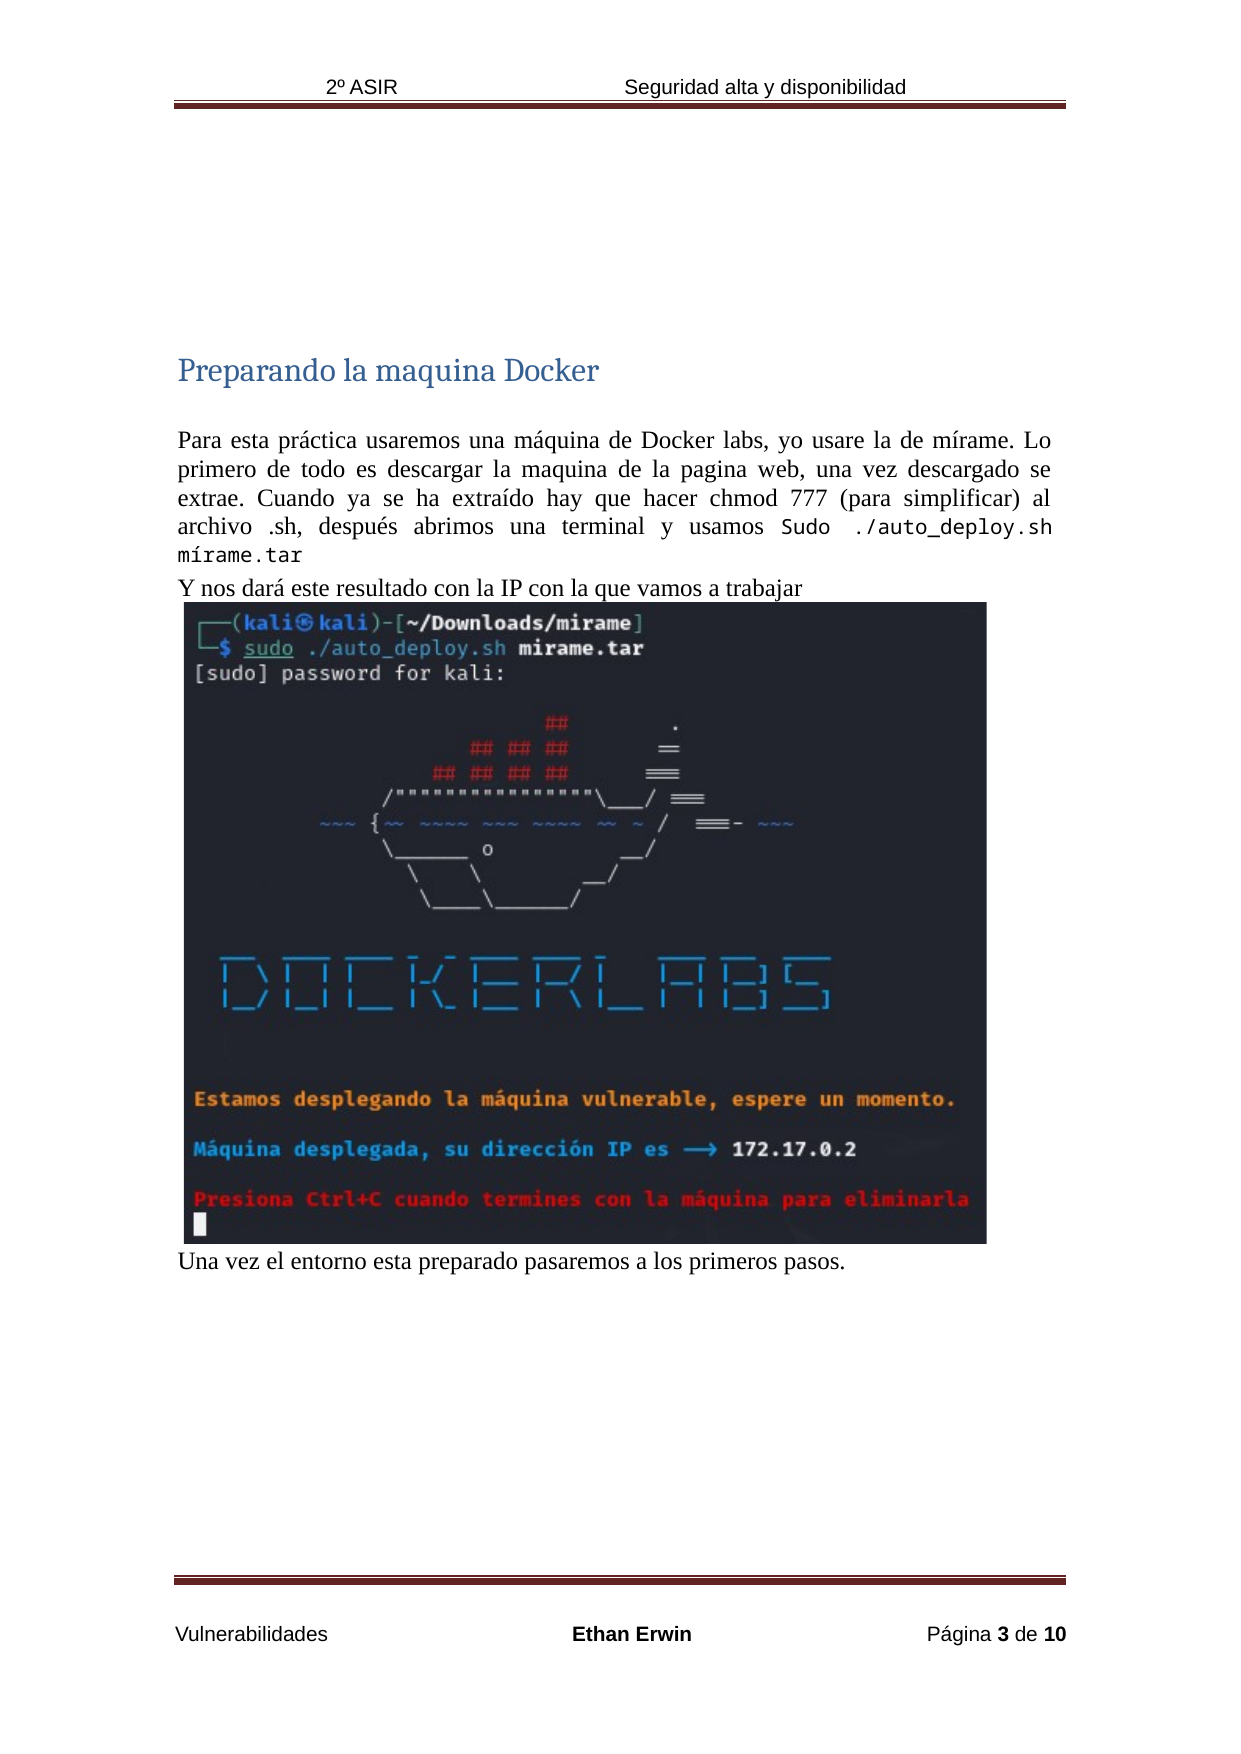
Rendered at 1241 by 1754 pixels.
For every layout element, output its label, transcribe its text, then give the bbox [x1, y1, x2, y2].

picture [183, 602, 987, 1244]
text Para esta práctica usaremos una máquina de Docker labs, yo usare la de mírame. Lo primero de todo es descargar la maquina de la pagina web, una vez descargado se extrae. Cuando ya se ha extraído hay que hacer chmod 777 (para simplificar) al archivo .sh, después abrimos una terminal y usamos Sudo ./auto_deploy.sh mírame.tar [177, 426, 1052, 569]
text Y nos dará este resultado con la IP con la que vamos a trabajar [177, 573, 1131, 602]
text Una vez el entorno esta preparado pasaremos a los primeros pasos. [177, 1246, 1131, 1274]
subtitle Preparando la maquina Docker [177, 352, 1052, 390]
